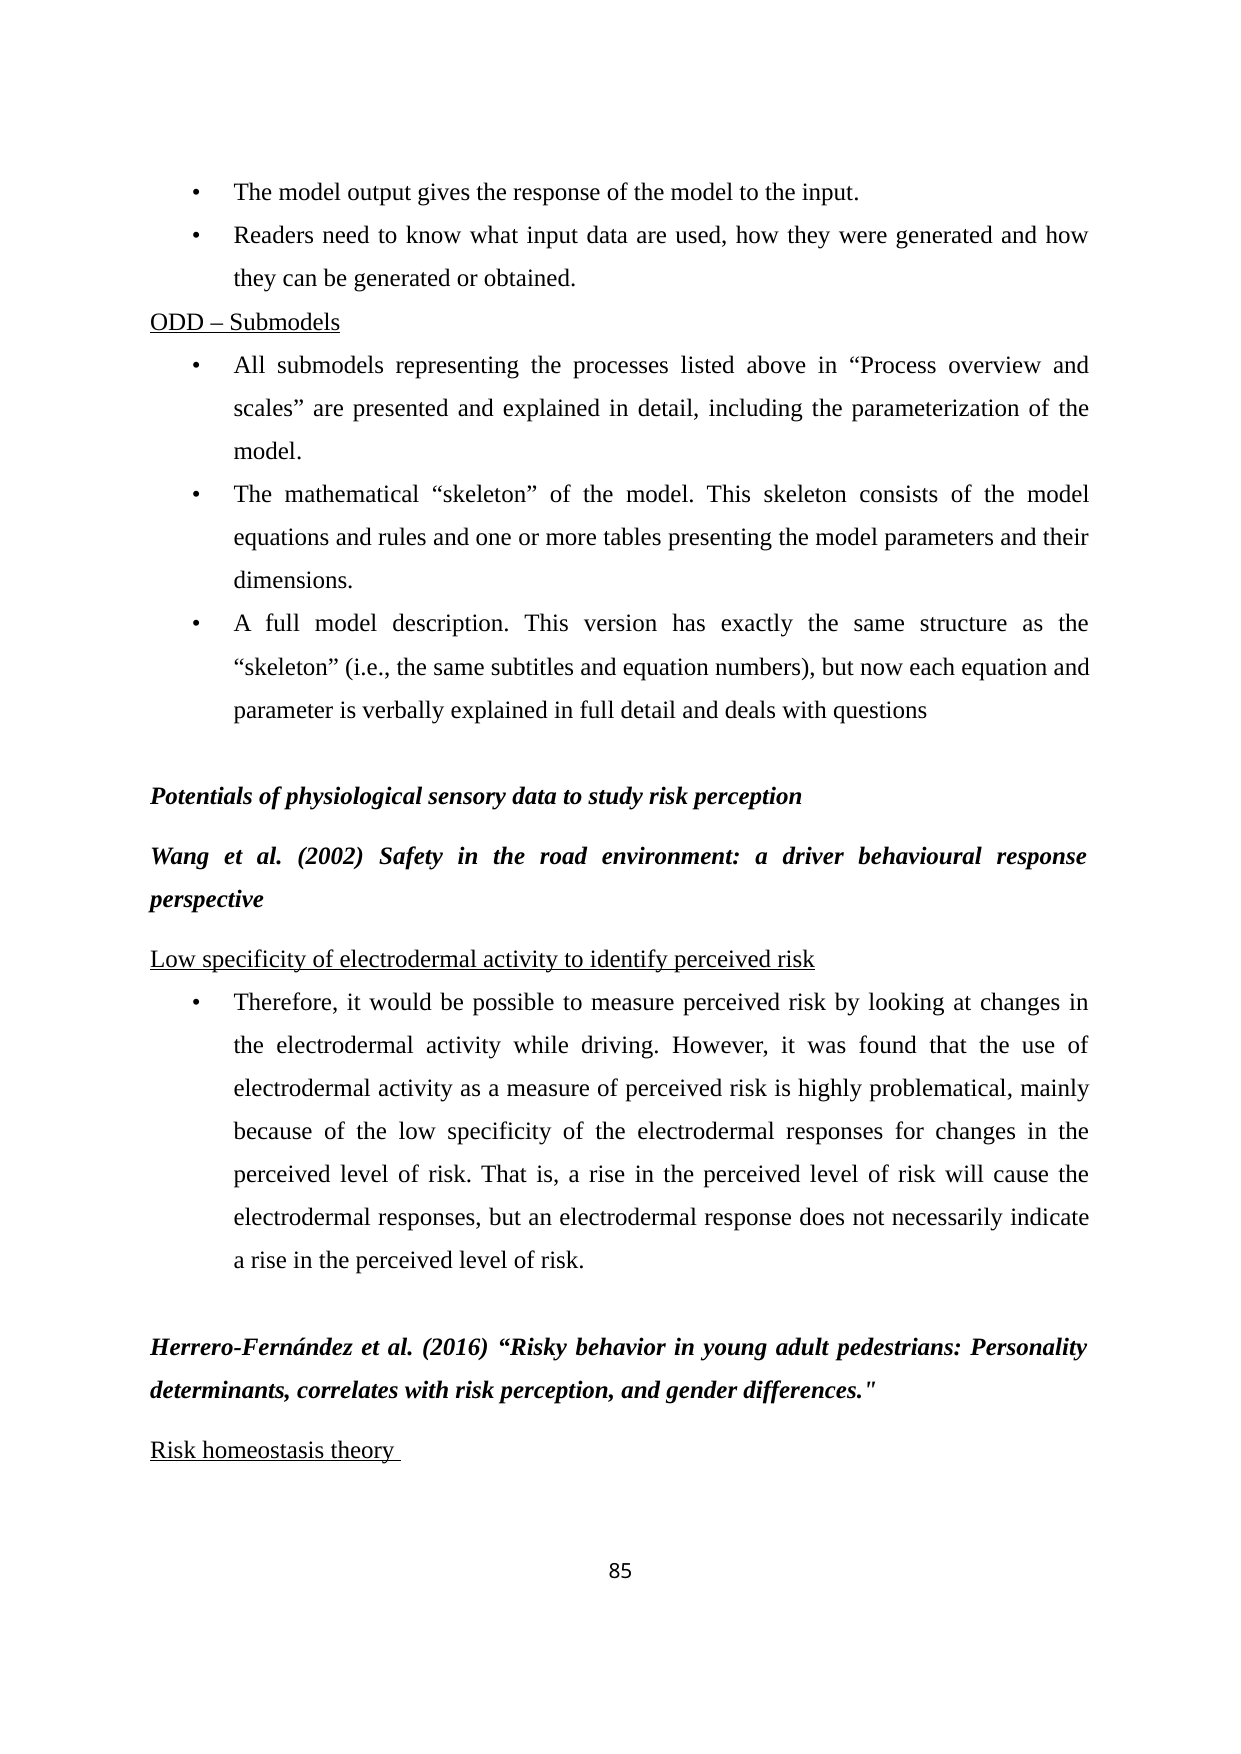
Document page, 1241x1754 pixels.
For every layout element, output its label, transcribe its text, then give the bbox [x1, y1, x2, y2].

text Potentials of physiological sensory data to study risk perception [150, 781, 1090, 810]
text Risk homeostasis theory [150, 1435, 1090, 1463]
list Readers need to know what input data are used, how they were generated and how they can be generated or obtained. [192, 220, 1090, 292]
list All submodels representing the processes listed above in “Process overview and scales” are presented and explained in detail, including the parameterization of the model. [192, 350, 1090, 465]
text ODD – Submodels [150, 307, 1090, 335]
text Wang et al. (2002) Safety in the road environment: a driver behavioural response perspective [150, 841, 1090, 913]
list The mathematical “skeleton” of the model. This skeleton consists of the model equations and rules and one or more tables presenting the model parameters and their dimensions. [192, 479, 1090, 594]
text Low specificity of electrodermal activity to identify perceived risk [150, 944, 1090, 972]
list The model output gives the response of the model to the input. [192, 177, 1090, 206]
list Therefore, it would be possible to measure perceived risk by looking at changes in the electrodermal activity while driving. However, it was found that the use of electrodermal activity as a measure of perceived risk is highly problematical, mainly because of the low specificity of the electrodermal responses for changes in the perceived level of risk. That is, a rise in the perceived level of risk will cause the electrodermal responses, but an electrodermal response does not necessarily indicate a rise in the perceived level of risk. [192, 987, 1090, 1274]
text Herrero-Fernández et al. (2016) “Risky behavior in young adult pedestrians: Personality determinants, correlates with risk perception, and gender differences." [150, 1332, 1090, 1404]
list A full model description. This version has exactly the same structure as the “skeleton” (i.e., the same subtitles and equation numbers), but now each equation and parameter is verbally explained in full detail and deals with questions [192, 608, 1090, 723]
